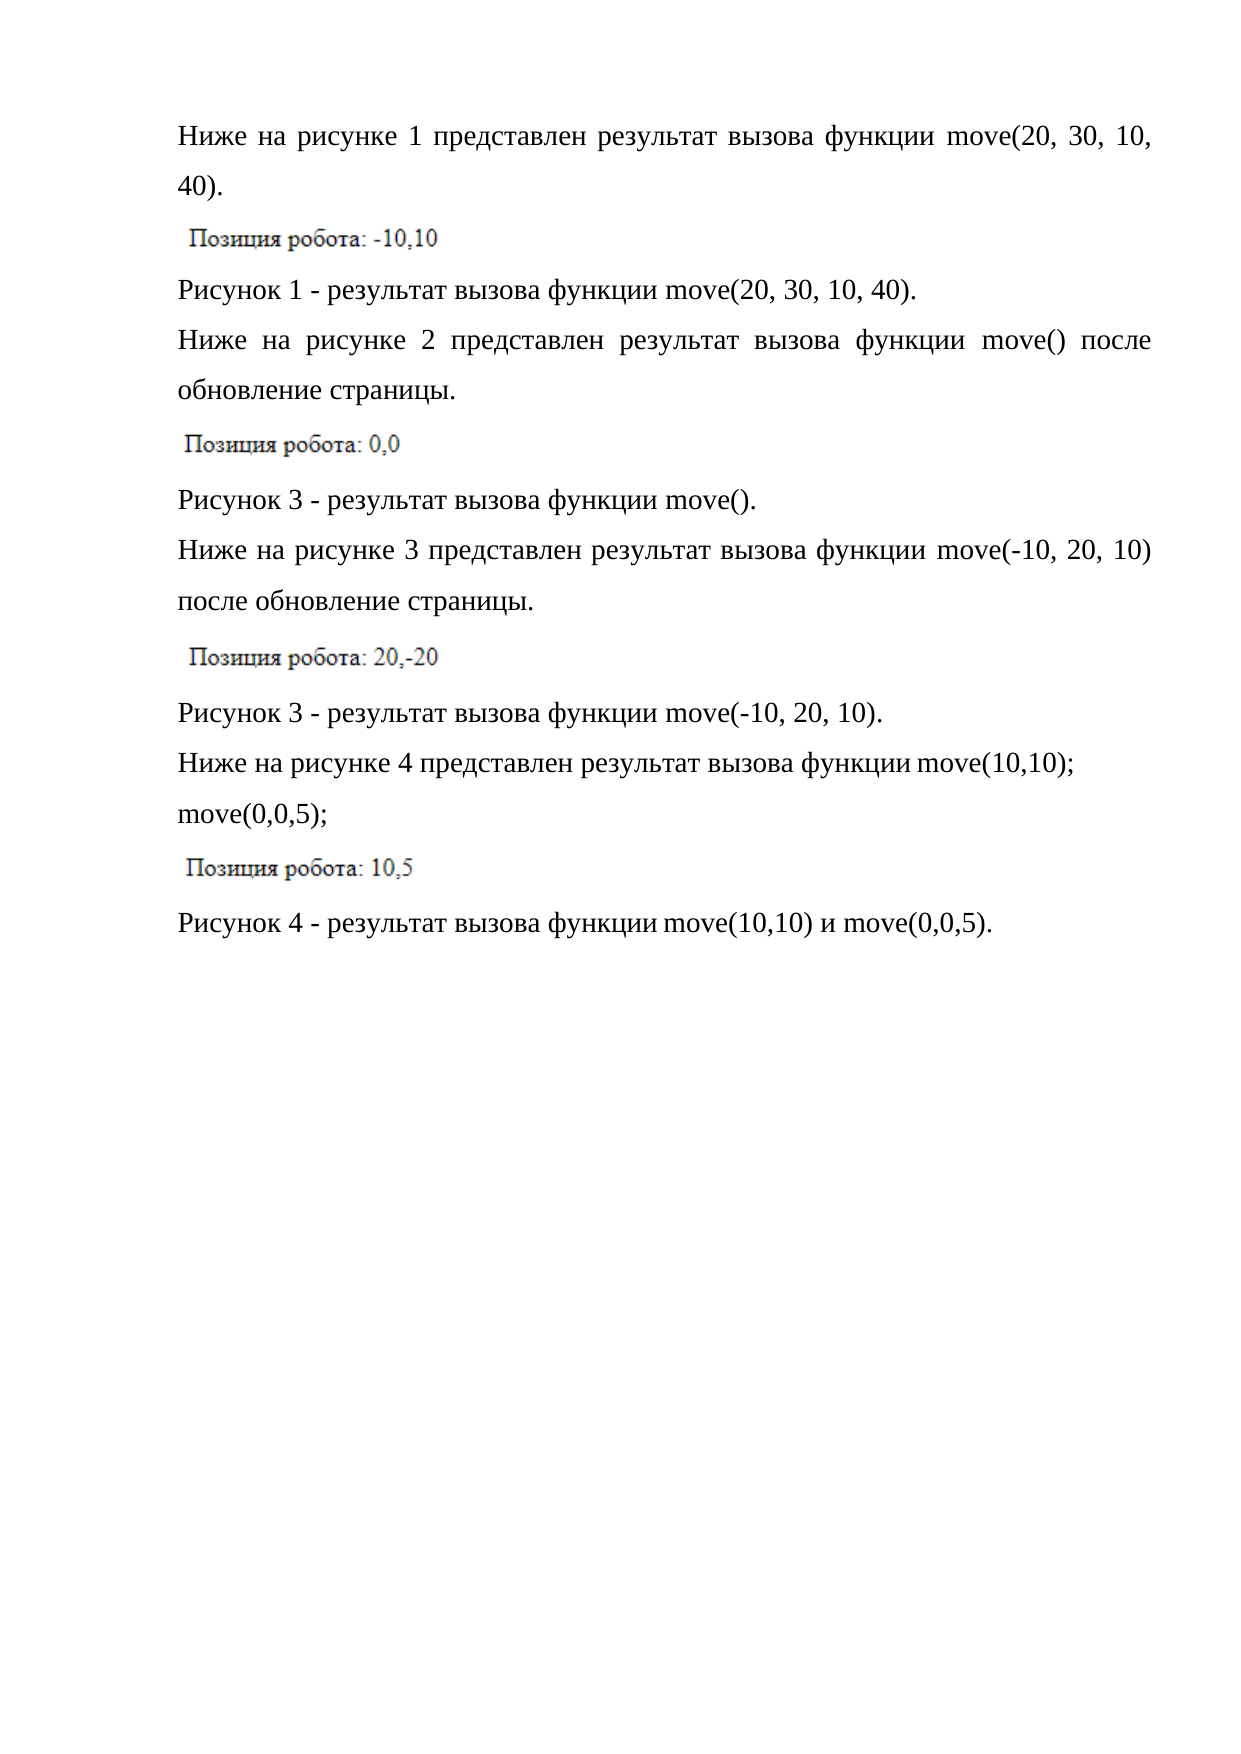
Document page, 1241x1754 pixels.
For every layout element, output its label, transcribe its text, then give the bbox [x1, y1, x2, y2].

picture [177, 632, 560, 682]
picture [177, 846, 429, 892]
text Ниже на рисунке 3 представлен результат вызова функции move(-10, 20, 10) после обновление страницы. [177, 532, 1152, 616]
picture [177, 422, 514, 468]
text Рисунок 1 - результат вызова функции move(20, 30, 10, 40). [177, 272, 1152, 305]
text move(0,0,5); [177, 796, 1152, 829]
picture [177, 218, 676, 258]
text Ниже на рисунке 2 представлен результат вызова функции move() после обновление страницы. [177, 322, 1152, 406]
text Ниже на рисунке 1 представлен результат вызова функции move(20, 30, 10, 40). [177, 118, 1152, 202]
text Ниже на рисунке 4 представлен результат вызова функции move(10,10); [177, 746, 1152, 779]
text Рисунок 3 - результат вызова функции move(). [177, 482, 1152, 516]
text Рисунок 3 - результат вызова функции move(-10, 20, 10). [177, 695, 1152, 729]
text Рисунок 4 - результат вызова функции move(10,10) и move(0,0,5). [177, 906, 1152, 939]
